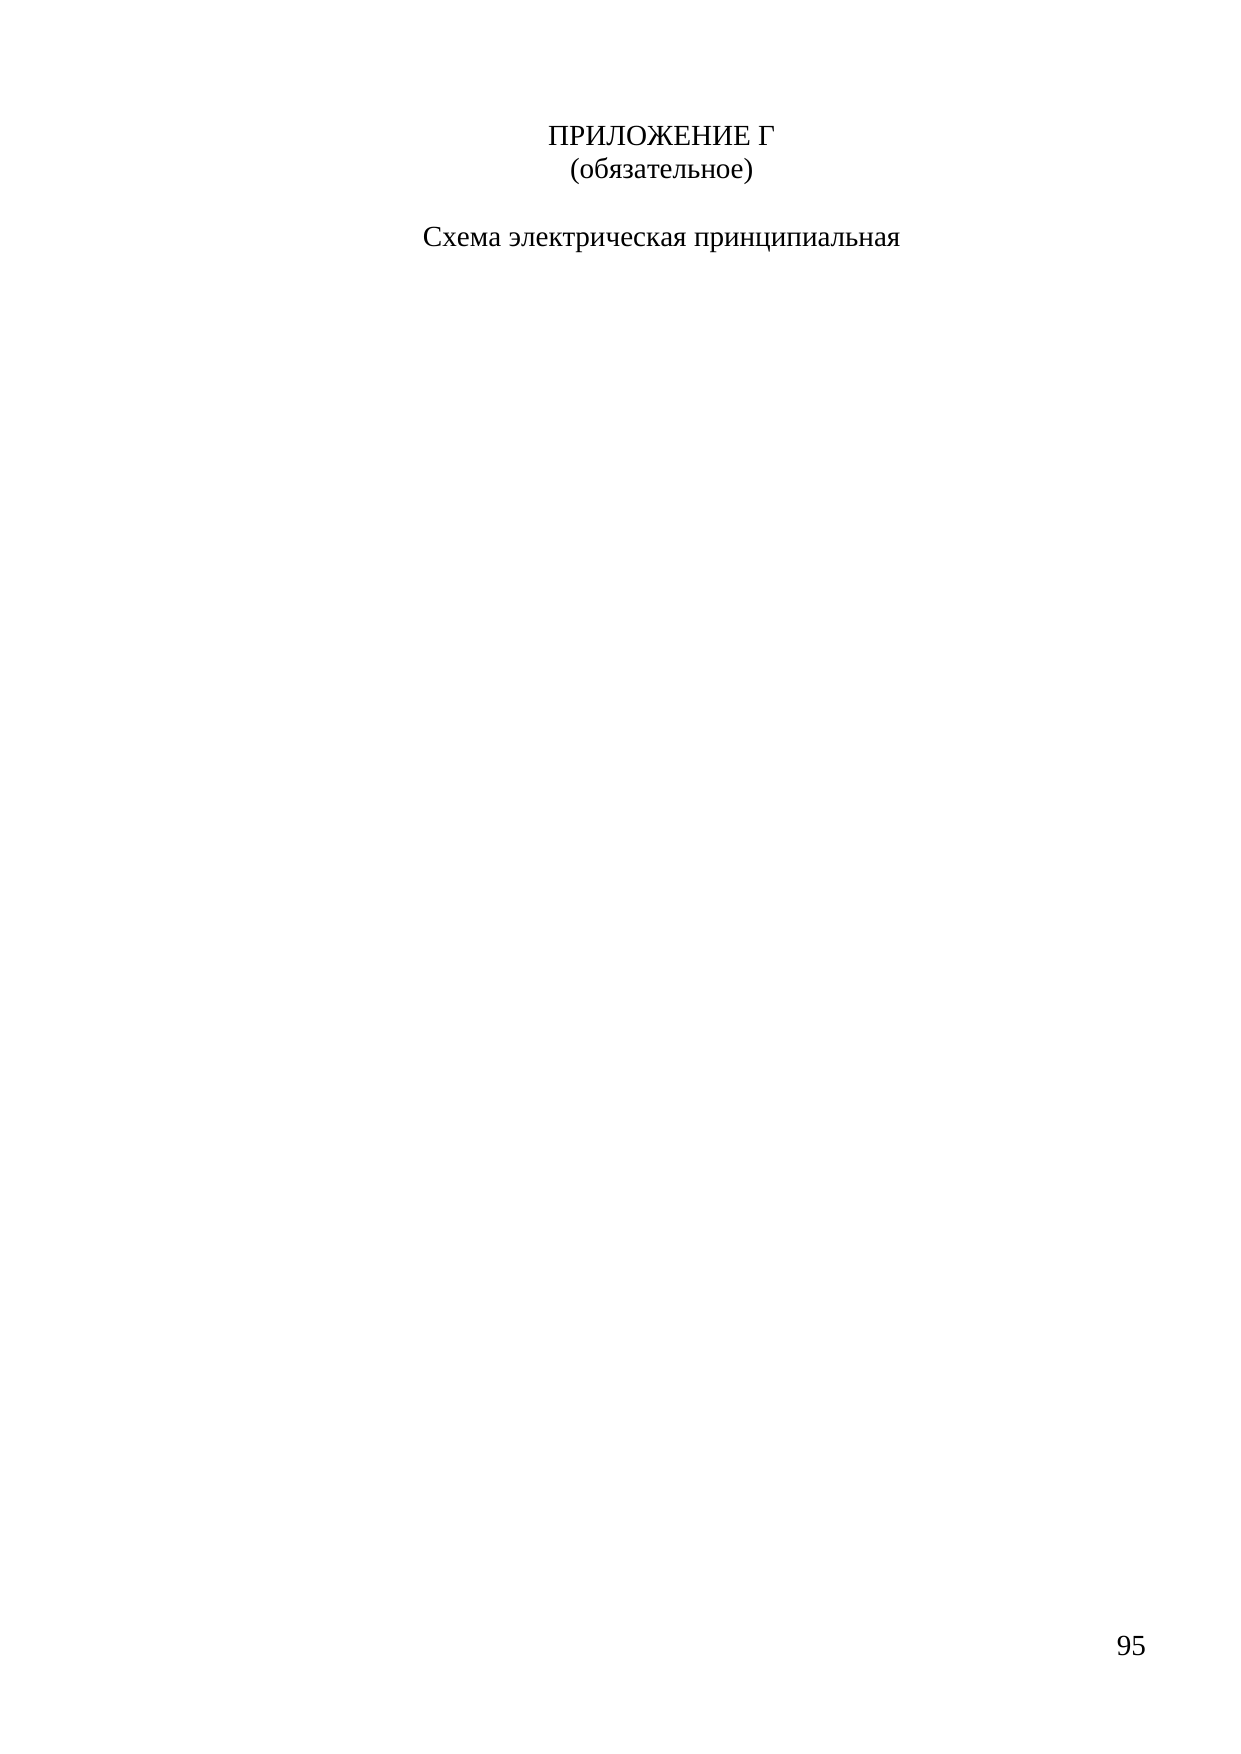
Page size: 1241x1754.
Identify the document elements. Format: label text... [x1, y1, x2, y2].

text Схема электрическая принципиальная [177, 219, 1146, 252]
text (обязательное) [177, 152, 1146, 185]
text ПРИЛОЖЕНИЕ Г [177, 118, 1146, 152]
